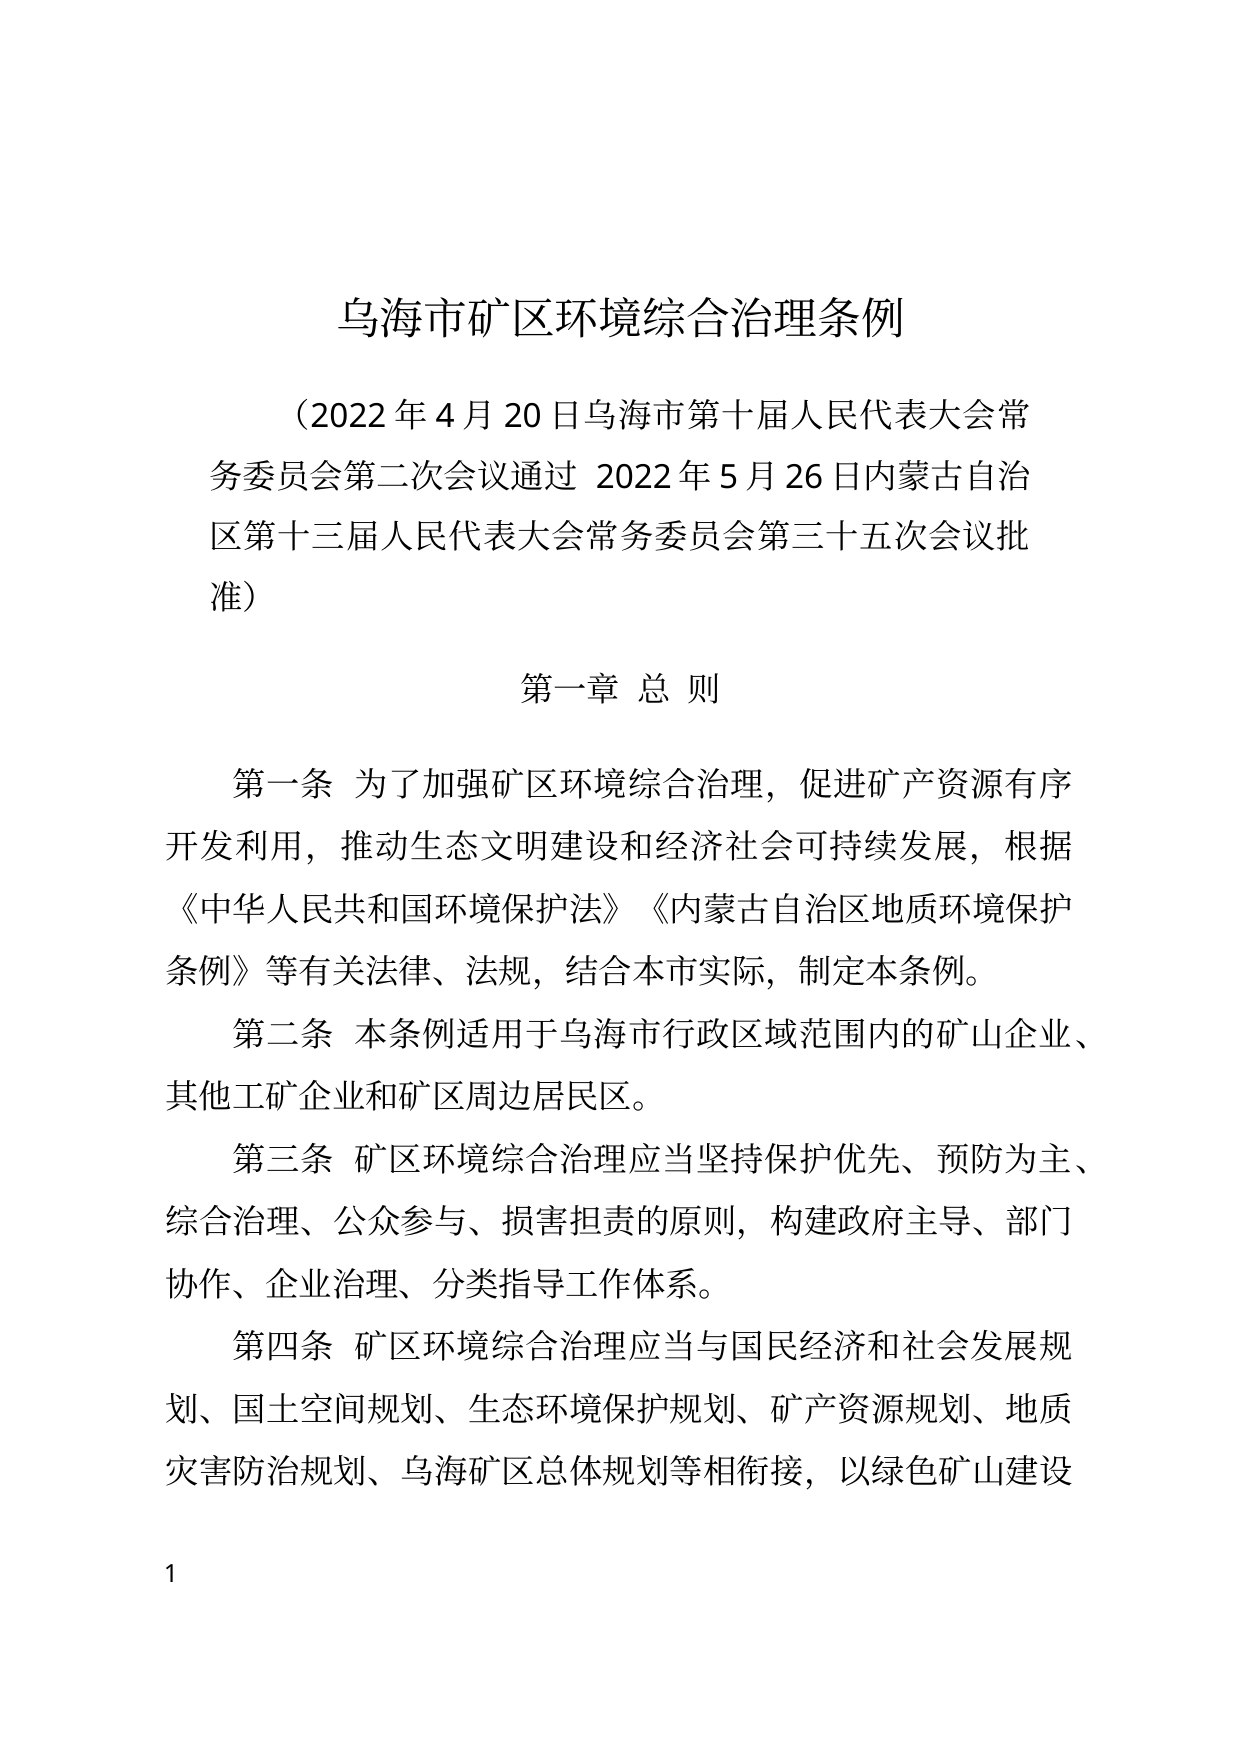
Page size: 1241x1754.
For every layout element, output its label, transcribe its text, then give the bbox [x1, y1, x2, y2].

text 第一章 总 则 [165, 651, 1075, 713]
text 第二条 本条例适用于乌海市行政区域范围内的矿山企业、其他工矿企业和矿区周边居民区。 [165, 996, 1075, 1121]
text 第三条 矿区环境综合治理应当坚持保护优先、预防为主、综合治理、公众参与、损害担责的原则，构建政府主导、部门协作、企业治理、分类指导工作体系。 [165, 1121, 1075, 1308]
text 第一条 为了加强矿区环境综合治理，促进矿产资源有序开发利用，推动生态文明建设和经济社会可持续发展，根据《中华人民共和国环境保护法》《内蒙古自治区地质环境保护条例》等有关法律、法规，结合本市实际，制定本条例。 [165, 746, 1075, 996]
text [165, 1308, 1075, 1496]
text 乌海市矿区环境综合治理条例 [165, 284, 1075, 347]
text （2022年4月20日乌海市第十届人民代表大会常务委员会第二次会议通过 2022年5月26日内蒙古自治区第十三届人民代表大会常务委员会第三十五次会议批准） [209, 379, 1031, 621]
